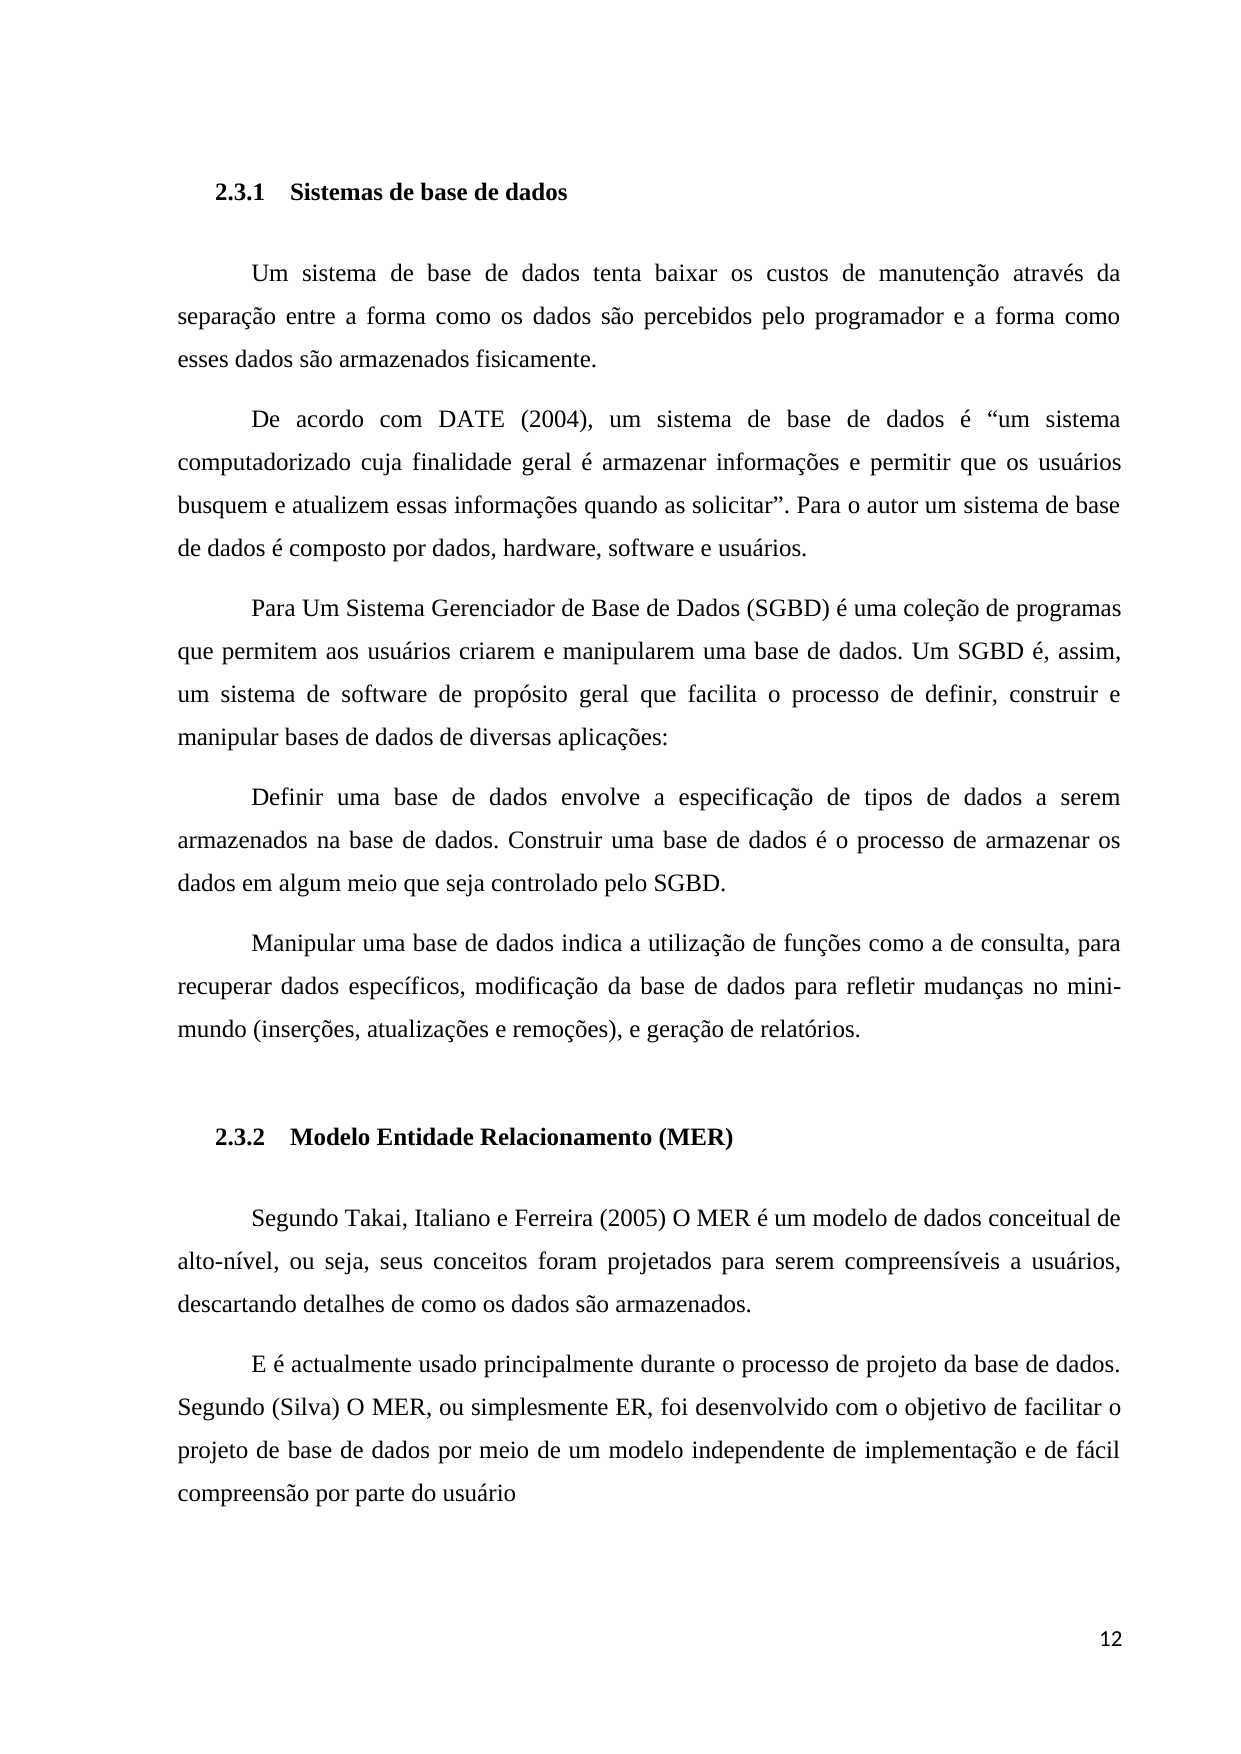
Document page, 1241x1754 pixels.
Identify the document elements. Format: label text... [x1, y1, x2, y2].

text Definir uma base de dados envolve a especificação de tipos de dados a serem armazenados na base de dados. Construir uma base de dados é o processo de armazenar os dados em algum meio que seja controlado pelo SGBD. [177, 782, 1122, 897]
subtitle Modelo Entidade Relacionamento (MER) [215, 1122, 1122, 1151]
text E é actualmente usado principalmente durante o processo de projeto da base de dados. Segundo (Silva) O MER, ou simplesmente ER, foi desenvolvido com o objetivo de facilitar o projeto de base de dados por meio de um modelo independente de implementação e de fácil compreensão por parte do usuário [177, 1349, 1122, 1507]
text De acordo com DATE (2004), um sistema de base de dados é “um sistema computadorizado cuja finalidade geral é armazenar informações e permitir que os usuários busquem e atualizem essas informações quando as solicitar”. Para o autor um sistema de base de dados é composto por dados, hardware, software e usuários. [177, 404, 1122, 562]
text Um sistema de base de dados tenta baixar os custos de manutenção através da separação entre a forma como os dados são percebidos pelo programador e a forma como esses dados são armazenados fisicamente. [177, 258, 1122, 373]
text Manipular uma base de dados indica a utilização de funções como a de consulta, para recuperar dados específicos, modificação da base de dados para refletir mudanças no mini-mundo (inserções, atualizações e remoções), e geração de relatórios. [177, 928, 1122, 1043]
subtitle Sistemas de base de dados [215, 177, 1122, 206]
text Para Um Sistema Gerenciador de Base de Dados (SGBD) é uma coleção de programas que permitem aos usuários criarem e manipularem uma base de dados. Um SGBD é, assim, um sistema de software de propósito geral que facilita o processo de definir, construir e manipular bases de dados de diversas aplicações: [177, 593, 1122, 751]
text Segundo Takai, Italiano e Ferreira (2005) O MER é um modelo de dados conceitual de alto-nível, ou seja, seus conceitos foram projetados para serem compreensíveis a usuários, descartando detalhes de como os dados são armazenados. [177, 1203, 1122, 1318]
